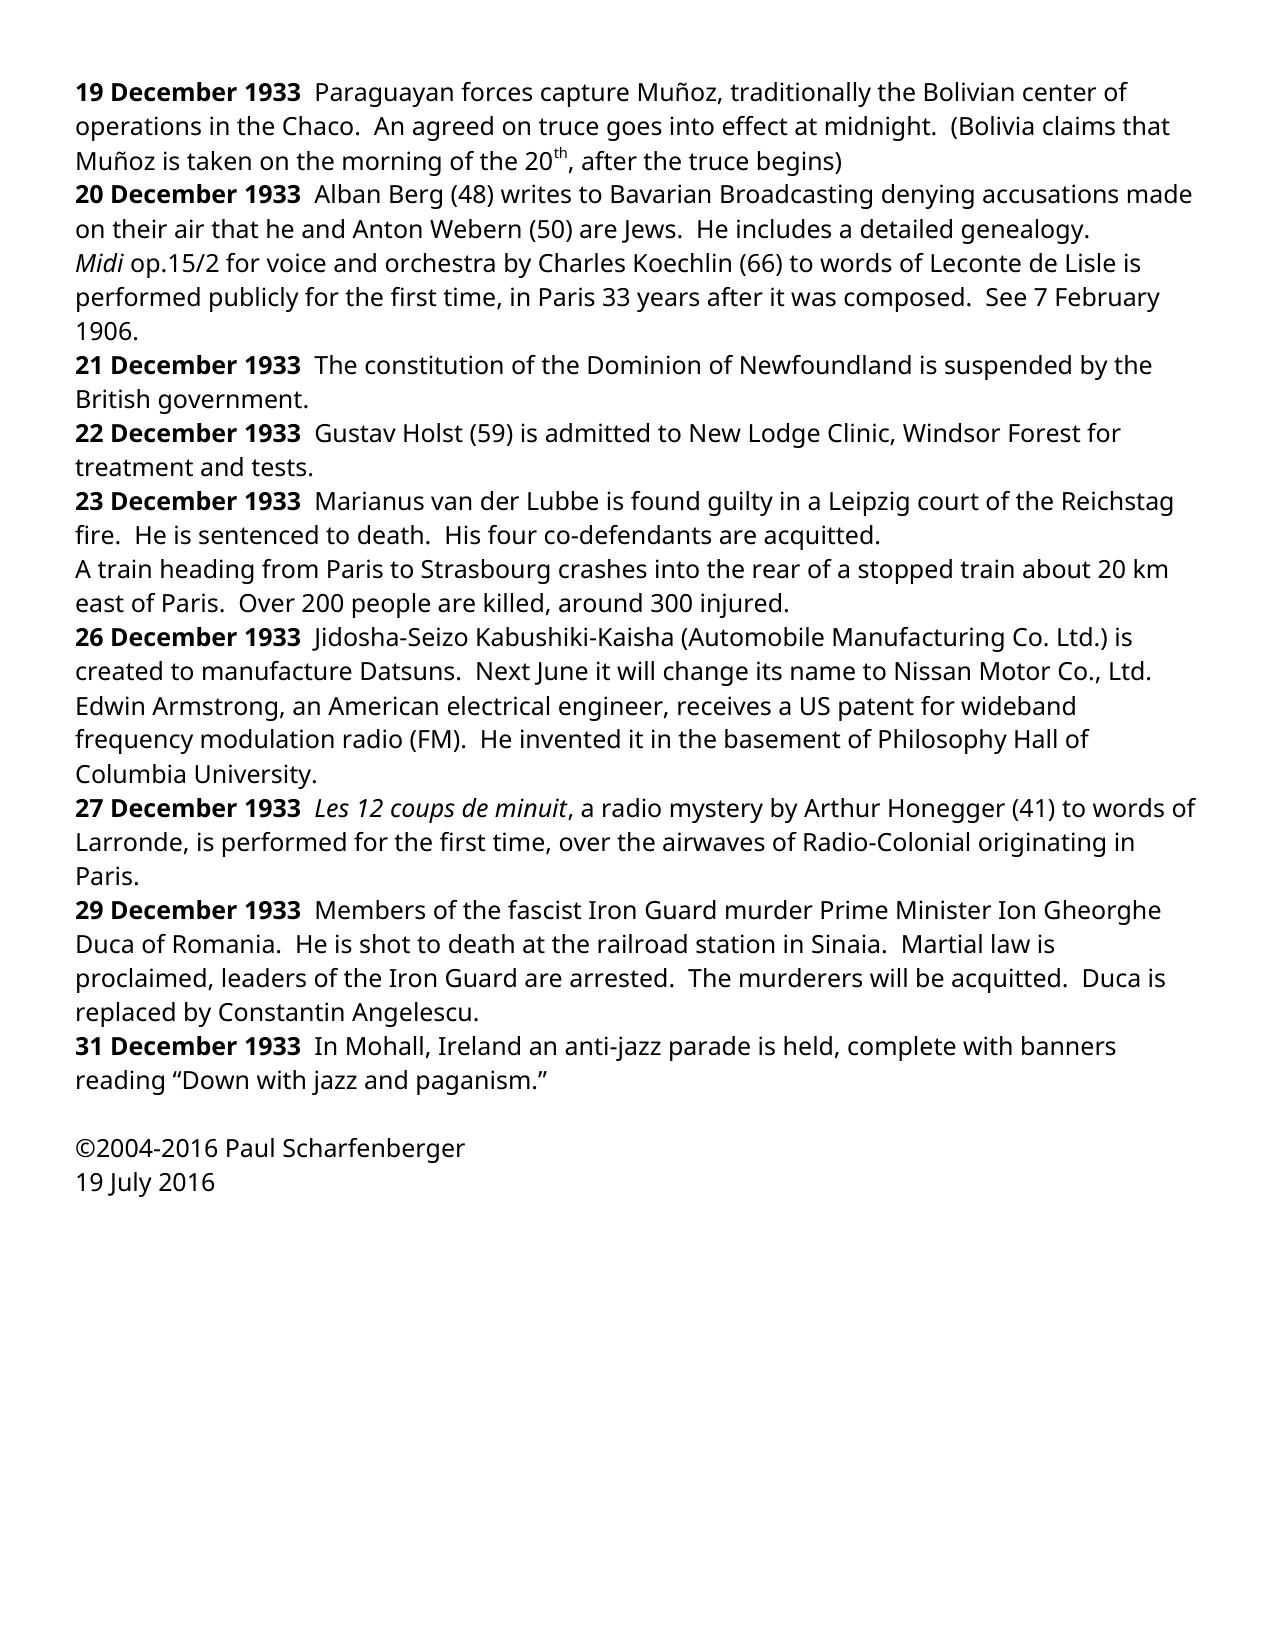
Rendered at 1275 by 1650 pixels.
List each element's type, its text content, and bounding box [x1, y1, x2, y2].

text 19 July 2016 [75, 1165, 1200, 1199]
text 31 December 1933 In Mohall, Ireland an anti-jazz parade is held, complete with banners reading “Down with jazz and paganism.” [75, 1029, 1200, 1097]
text A train heading from Paris to Strasbourg crashes into the rear of a stopped train about 20 km east of Paris. Over 200 people are killed, around 300 injured. [75, 552, 1200, 620]
text 21 December 1933 The constitution of the Dominion of Newfoundland is suspended by the British government. [75, 347, 1200, 416]
text 29 December 1933 Members of the fascist Iron Guard murder Prime Minister Ion Gheorghe Duca of Romania. He is shot to death at the railroad station in Sinaia. Martial law is proclaimed, leaders of the Iron Guard are arrested. The murderers will be acquitted. Duca is replaced by Constantin Angelescu. [75, 892, 1200, 1029]
text 26 December 1933 Jidosha-Seizo Kabushiki-Kaisha (Automobile Manufacturing Co. Ltd.) is created to manufacture Datsuns. Next June it will change its name to Nissan Motor Co., Ltd. [75, 620, 1200, 688]
text Midi op.15/2 for voice and orchestra by Charles Koechlin (66) to words of Leconte de Lisle is performed publicly for the first time, in Paris 33 years after it was composed. See 7 February 1906. [75, 245, 1200, 347]
text ©2004-2016 Paul Scharfenberger [75, 1131, 1200, 1165]
text 22 December 1933 Gustav Holst (59) is admitted to New Lodge Clinic, Windsor Forest for treatment and tests. [75, 416, 1200, 484]
text Edwin Armstrong, an American electrical engineer, receives a US patent for wideband frequency modulation radio (FM). He invented it in the basement of Philosophy Hall of Columbia University. [75, 688, 1200, 790]
text 27 December 1933 Les 12 coups de minuit, a radio mystery by Arthur Honegger (41) to words of Larronde, is performed for the first time, over the airwaves of Radio-Colonial originating in Paris. [75, 790, 1200, 892]
text 23 December 1933 Marianus van der Lubbe is found guilty in a Leipzig court of the Reichstag fire. He is sentenced to death. His four co-defendants are acquitted. [75, 484, 1200, 552]
